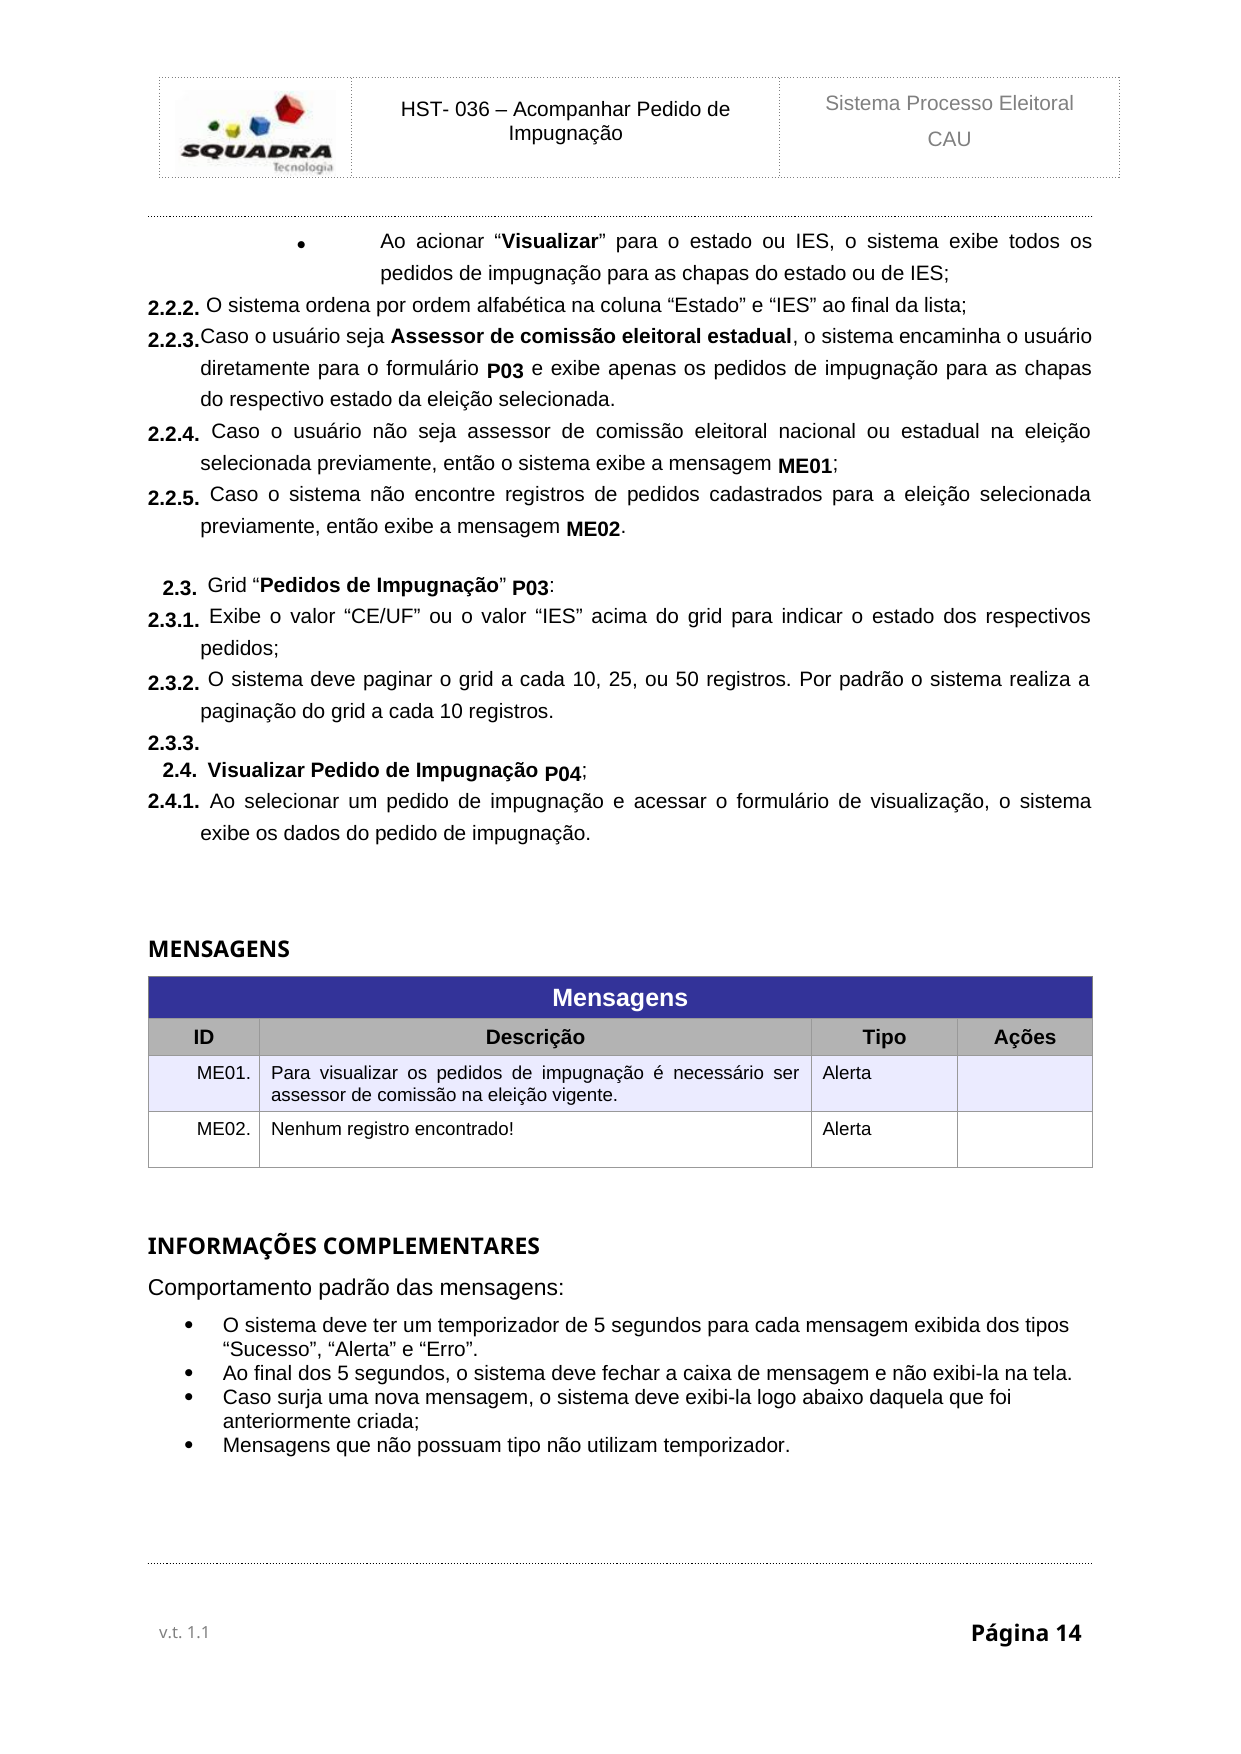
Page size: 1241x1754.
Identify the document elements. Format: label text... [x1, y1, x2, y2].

list Caso o usuário seja Assessor de comissão eleitoral estadual, o sistema encaminha o usuário diretamente para o formulário P02 e exibe apenas os pedidos de impugnação para as chapas do respectivo estado da eleição selecionada. [148, 324, 1092, 415]
table_cell Tipo [812, 1019, 957, 1055]
subtitle INFORMAÇÕES COMPLEMENTARES [148, 1230, 1092, 1261]
table_header Mensagens [149, 977, 1092, 1018]
table_cell [149, 1112, 259, 1167]
table_cell [149, 1056, 259, 1111]
list Caso o sistema não encontre registros de pedidos cadastrados para a eleição selecionada previamente, então exibe a mensagem ME02. [148, 482, 1092, 541]
table_cell Descrição [260, 1019, 811, 1055]
subtitle MENSAGENS [148, 932, 1092, 964]
list Ao final dos 5 segundos, o sistema deve fechar a caixa de mensagem e não exibi-la na tela. [185, 1361, 1092, 1385]
text Comportamento padrão das mensagens: [148, 1274, 1092, 1300]
table_cell Alerta [812, 1056, 957, 1111]
list O sistema deve paginar o grid a cada 10, 25, ou 50 registros. Por padrão o sistema realiza a paginação do grid a cada 10 registros. [148, 667, 1092, 726]
table_cell ID [149, 1019, 259, 1055]
picture [175, 90, 336, 177]
list Exibe o valor “CE/UF” ou o valor “IES” acima do grid para indicar o estado dos respectivos pedidos; [148, 604, 1092, 663]
table_cell Alerta [812, 1112, 957, 1167]
list Visualizar Pedido de Impugnação P04; [162, 758, 1092, 785]
list O sistema deve ter um temporizador de 5 segundos para cada mensagem exibida dos tipos “Sucesso”, “Alerta” e “Erro”. [185, 1313, 1092, 1361]
list Grid “Pedidos de Impugnação” P02: [162, 572, 1092, 600]
list Ao selecionar um pedido de impugnação e acessar o formulário de visualização, o sistema exibe os dados do pedido de impugnação. [148, 789, 1092, 848]
list Mensagens que não possuam tipo não utilizam temporizador. [185, 1433, 1092, 1457]
table_cell Para visualizar os pedidos de impugnação é necessário ser assessor de comissão na eleição vigente. [260, 1056, 811, 1111]
list Caso o usuário não seja assessor de comissão eleitoral nacional ou estadual na eleição selecionada previamente, então o sistema exibe a mensagem ME01; [148, 419, 1092, 478]
list Ao acionar “Visualizar” para o estado ou IES, o sistema exibe todos os pedidos de impugnação para as chapas do estado ou de IES; [298, 229, 1092, 288]
table_cell Nenhum registro encontrado! [260, 1112, 811, 1167]
list O sistema ordena por ordem alfabética na coluna “Estado” e “IES” ao final da lista; [148, 292, 1092, 320]
table_cell Ações [958, 1019, 1092, 1055]
list Caso surja uma nova mensagem, o sistema deve exibi-la logo abaixo daquela que foi anteriormente criada; [185, 1385, 1092, 1433]
table_cell [958, 1056, 1092, 1111]
table_cell [958, 1112, 1092, 1167]
